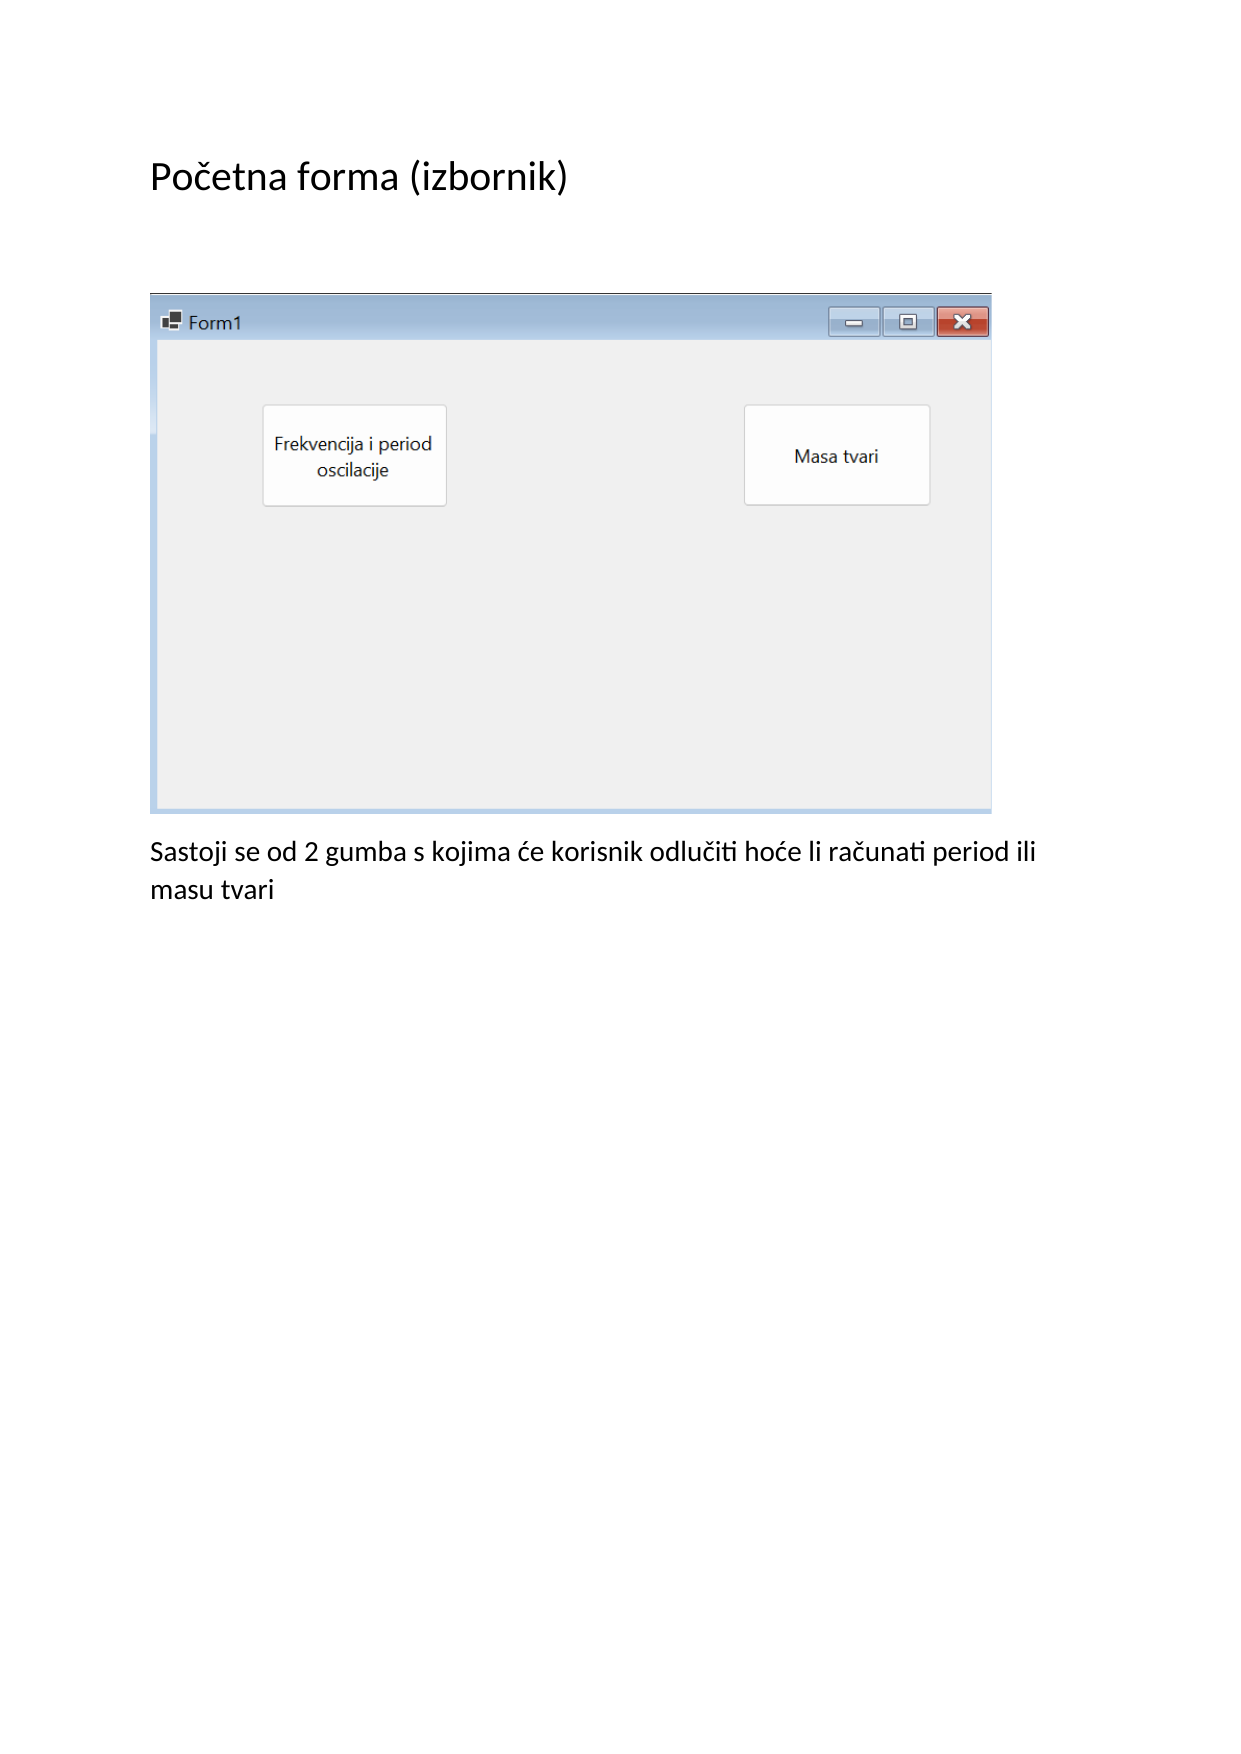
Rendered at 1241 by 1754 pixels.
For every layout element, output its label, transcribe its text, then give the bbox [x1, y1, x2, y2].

picture [150, 293, 992, 814]
text Sastoji se od 2 gumba s kojima će korisnik odlučiti hoće li računati period ili masu tvari [150, 833, 1090, 907]
text Početna forma (izbornik) [150, 150, 1090, 201]
